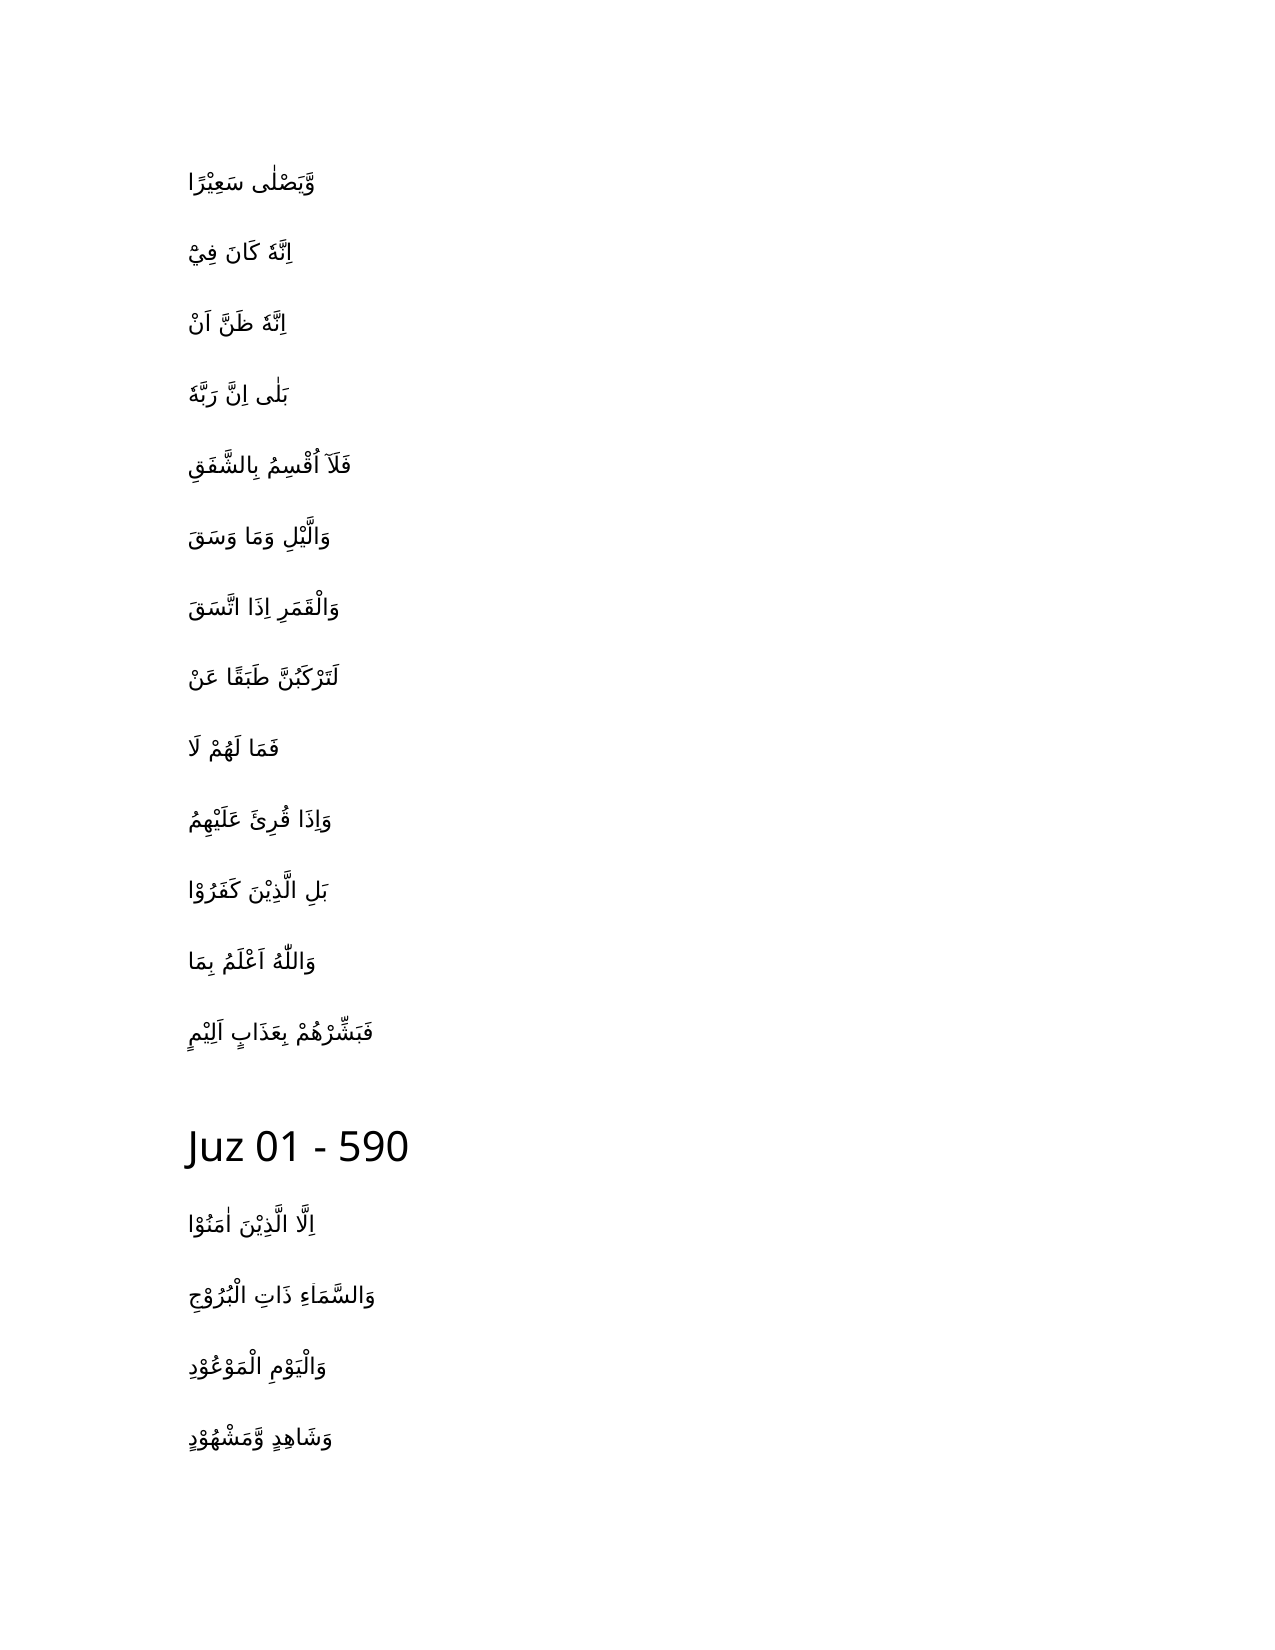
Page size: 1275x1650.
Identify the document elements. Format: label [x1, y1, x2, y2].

table_cell [176, 1071, 1076, 1476]
table_header [176, 150, 1076, 1071]
